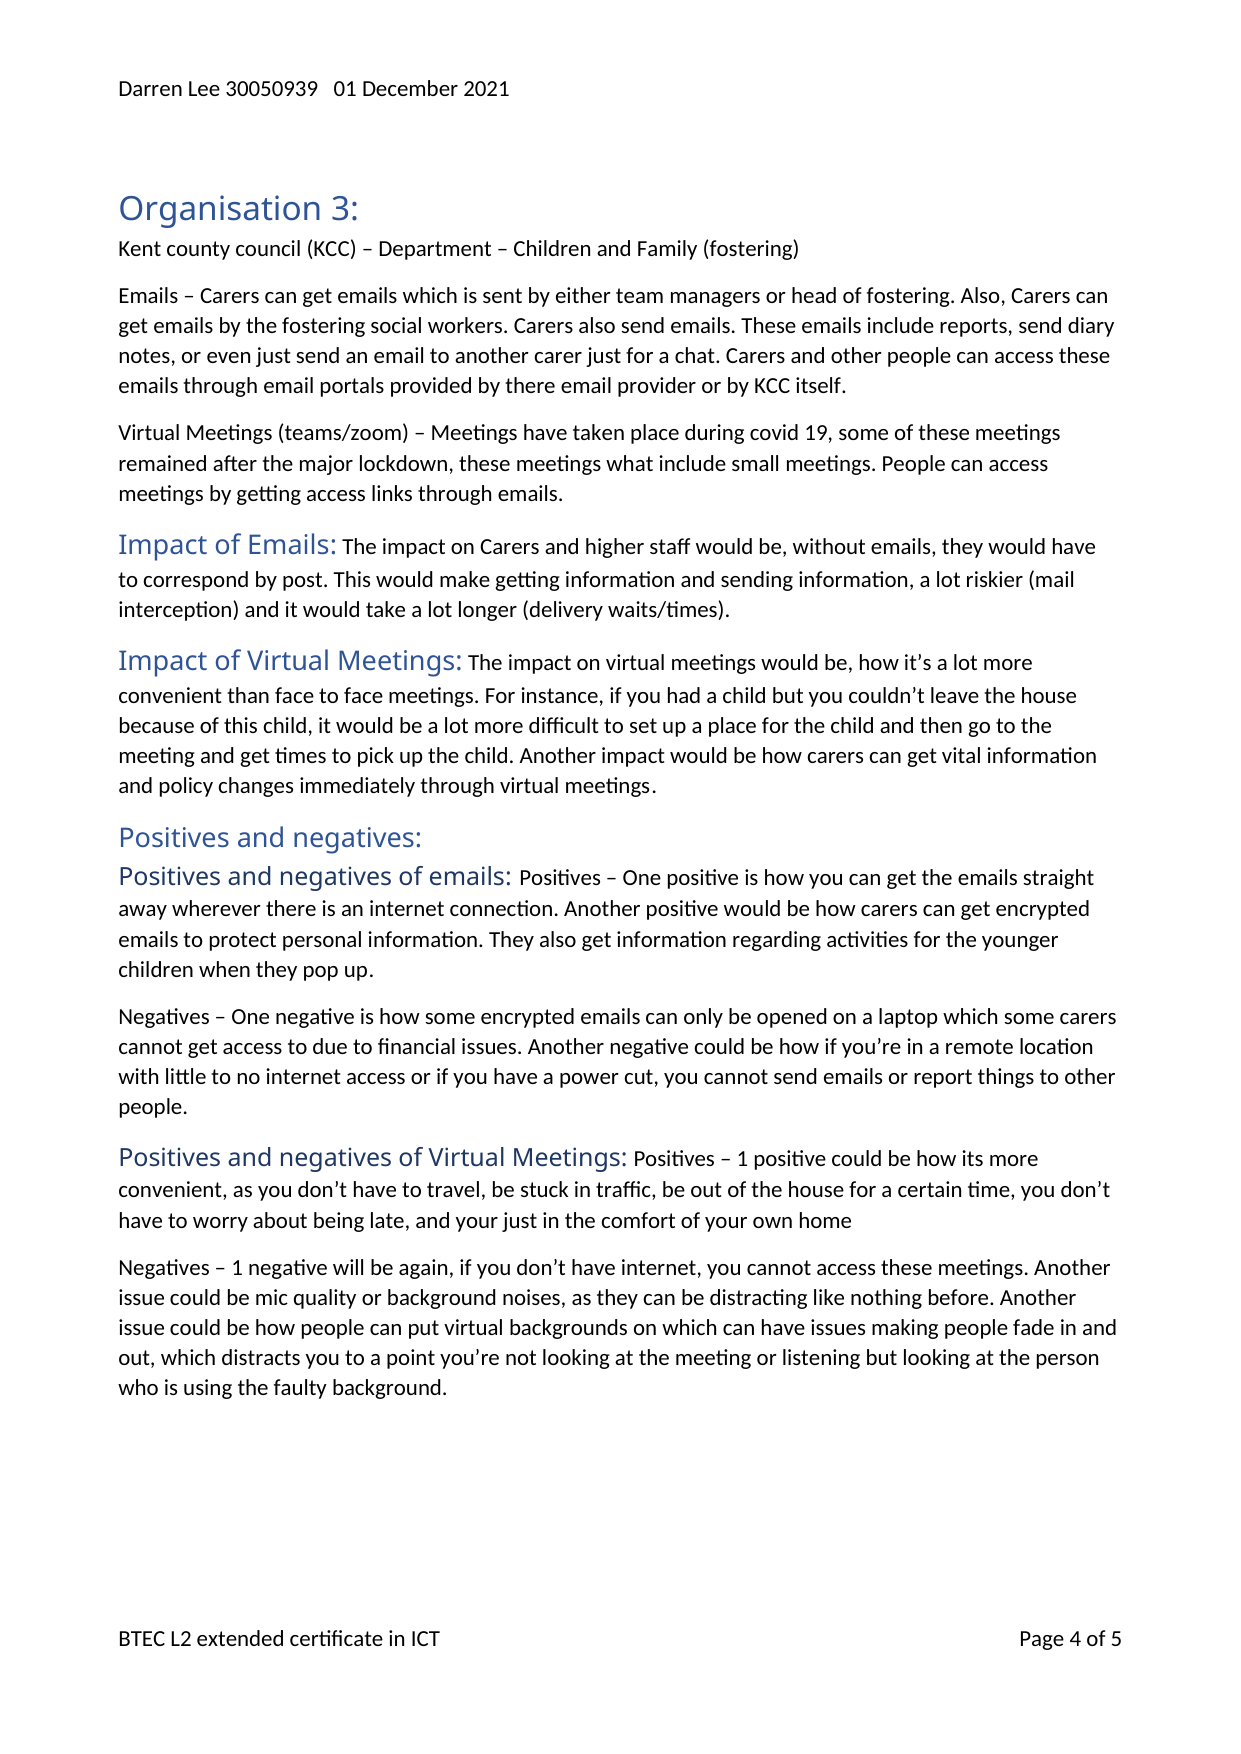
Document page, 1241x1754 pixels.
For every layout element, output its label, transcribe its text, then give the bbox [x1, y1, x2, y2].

text Impact of Emails: The impact on Carers and higher staff would be, without emails, they would have to correspond by post. This would make getting information and sending information, a lot riskier (mail interception) and it would take a lot longer (delivery waits/times). [118, 526, 1122, 623]
text Virtual Meetings (teams/zoom) – Meetings have taken place during covid 19, some of these meetings remained after the major lockdown, these meetings what include small meetings. People can access meetings by getting access links through emails. [118, 418, 1122, 507]
text Negatives – 1 negative will be again, if you don’t have internet, you cannot access these meetings. Another issue could be mic quality or background noises, as they can be distracting like nothing before. Another issue could be how people can put virtual backgrounds on which can have issues making people fade in and out, which distracts you to a point you’re not looking at the meeting or listening but looking at the person who is using the faulty background. [118, 1253, 1122, 1401]
text Negatives – One negative is how some encrypted emails can only be opened on a laptop which some carers cannot get access to due to financial issues. Another negative could be how if you’re in a remote location with little to no internet access or if you have a power cut, you cannot send emails or report things to other people. [118, 1002, 1122, 1120]
subtitle Organisation 3: [118, 185, 1122, 231]
text Emails – Carers can get emails which is sent by either team managers or head of fostering. Also, Carers can get emails by the fostering social workers. Carers also send emails. These emails include reports, send diary notes, or even just send an email to another carer just for a chat. Carers and other people can access these emails through email portals provided by there email provider or by KCC itself. [118, 281, 1122, 399]
text Positives and negatives of Virtual Meetings: Positives – 1 positive could be how its more convenient, as you don’t have to travel, be stuck in traffic, be out of the house for a certain time, you don’t have to worry about being late, and your just in the comfort of your own home [118, 1139, 1122, 1234]
text Impact of Virtual Meetings: The impact on virtual meetings would be, how it’s a lot more convenient than face to face meetings. For instance, if you had a child but you couldn’t leave the house because of this child, it would be a lot more difficult to set up a place for the child and then go to the meeting and get times to pick up the child. Another impact would be how carers can get vital information and policy changes immediately through virtual meetings. [118, 642, 1122, 799]
text Positives and negatives of emails: Positives – One positive is how you can get the emails straight away wherever there is an internet connection. Another positive would be how carers can get encrypted emails to protect personal information. They also get information regarding activities for the younger children when they pop up. [118, 858, 1122, 983]
text Kent county council (KCC) – Department – Children and Family (fostering) [118, 234, 1122, 262]
subtitle Positives and negatives: [118, 818, 1122, 855]
